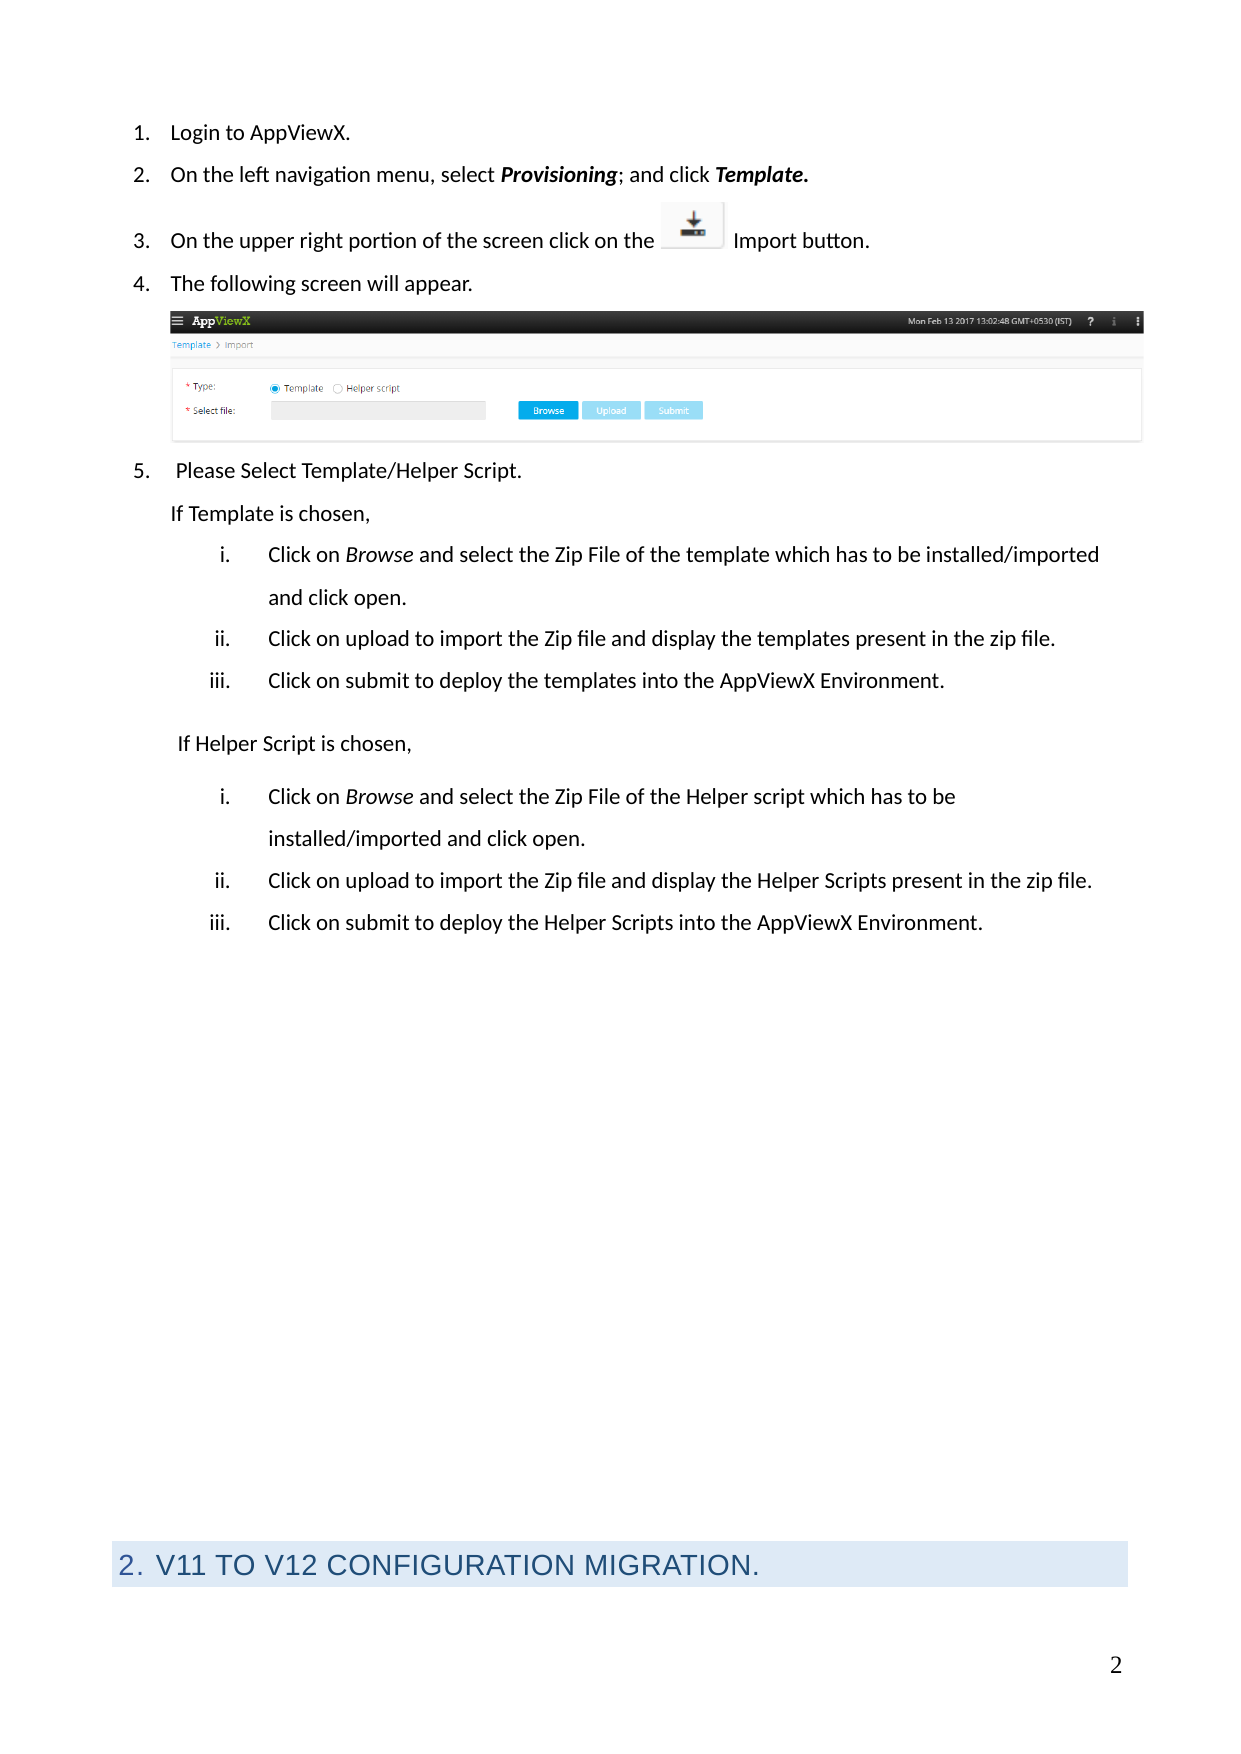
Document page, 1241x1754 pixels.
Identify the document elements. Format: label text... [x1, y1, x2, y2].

list Click on upload to import the Zip file and display the Helper Scripts present in the zip file. [231, 866, 1122, 894]
subtitle V11 to V12 Configuration Migration. [118, 1548, 1122, 1581]
list Click on upload to import the Zip file and display the templates present in the zip file. [231, 624, 1122, 653]
picture [660, 202, 728, 249]
list Please Select Template/Helper Script. If Template is chosen, [133, 457, 1122, 527]
list On the upper right portion of the screen click on the Import button. [133, 202, 1122, 255]
text If Helper Script is chosen, [118, 729, 1122, 757]
list On the left navigation menu, select Provisioning; and click Template. [133, 160, 1122, 188]
list Click on submit to deploy the templates into the AppViewX Environment. [231, 667, 1122, 694]
picture [170, 311, 1144, 443]
list Click on Browse and select the Zip File of the template which has to be installed/imported and click open. [231, 541, 1122, 611]
list Click on submit to deploy the Helper Scripts into the AppViewX Environment. [231, 908, 1122, 936]
list Login to AppViewX. [133, 118, 1122, 146]
list Click on Browse and select the Zip File of the Helper script which has to be installed/imported and click open. [231, 782, 1122, 852]
